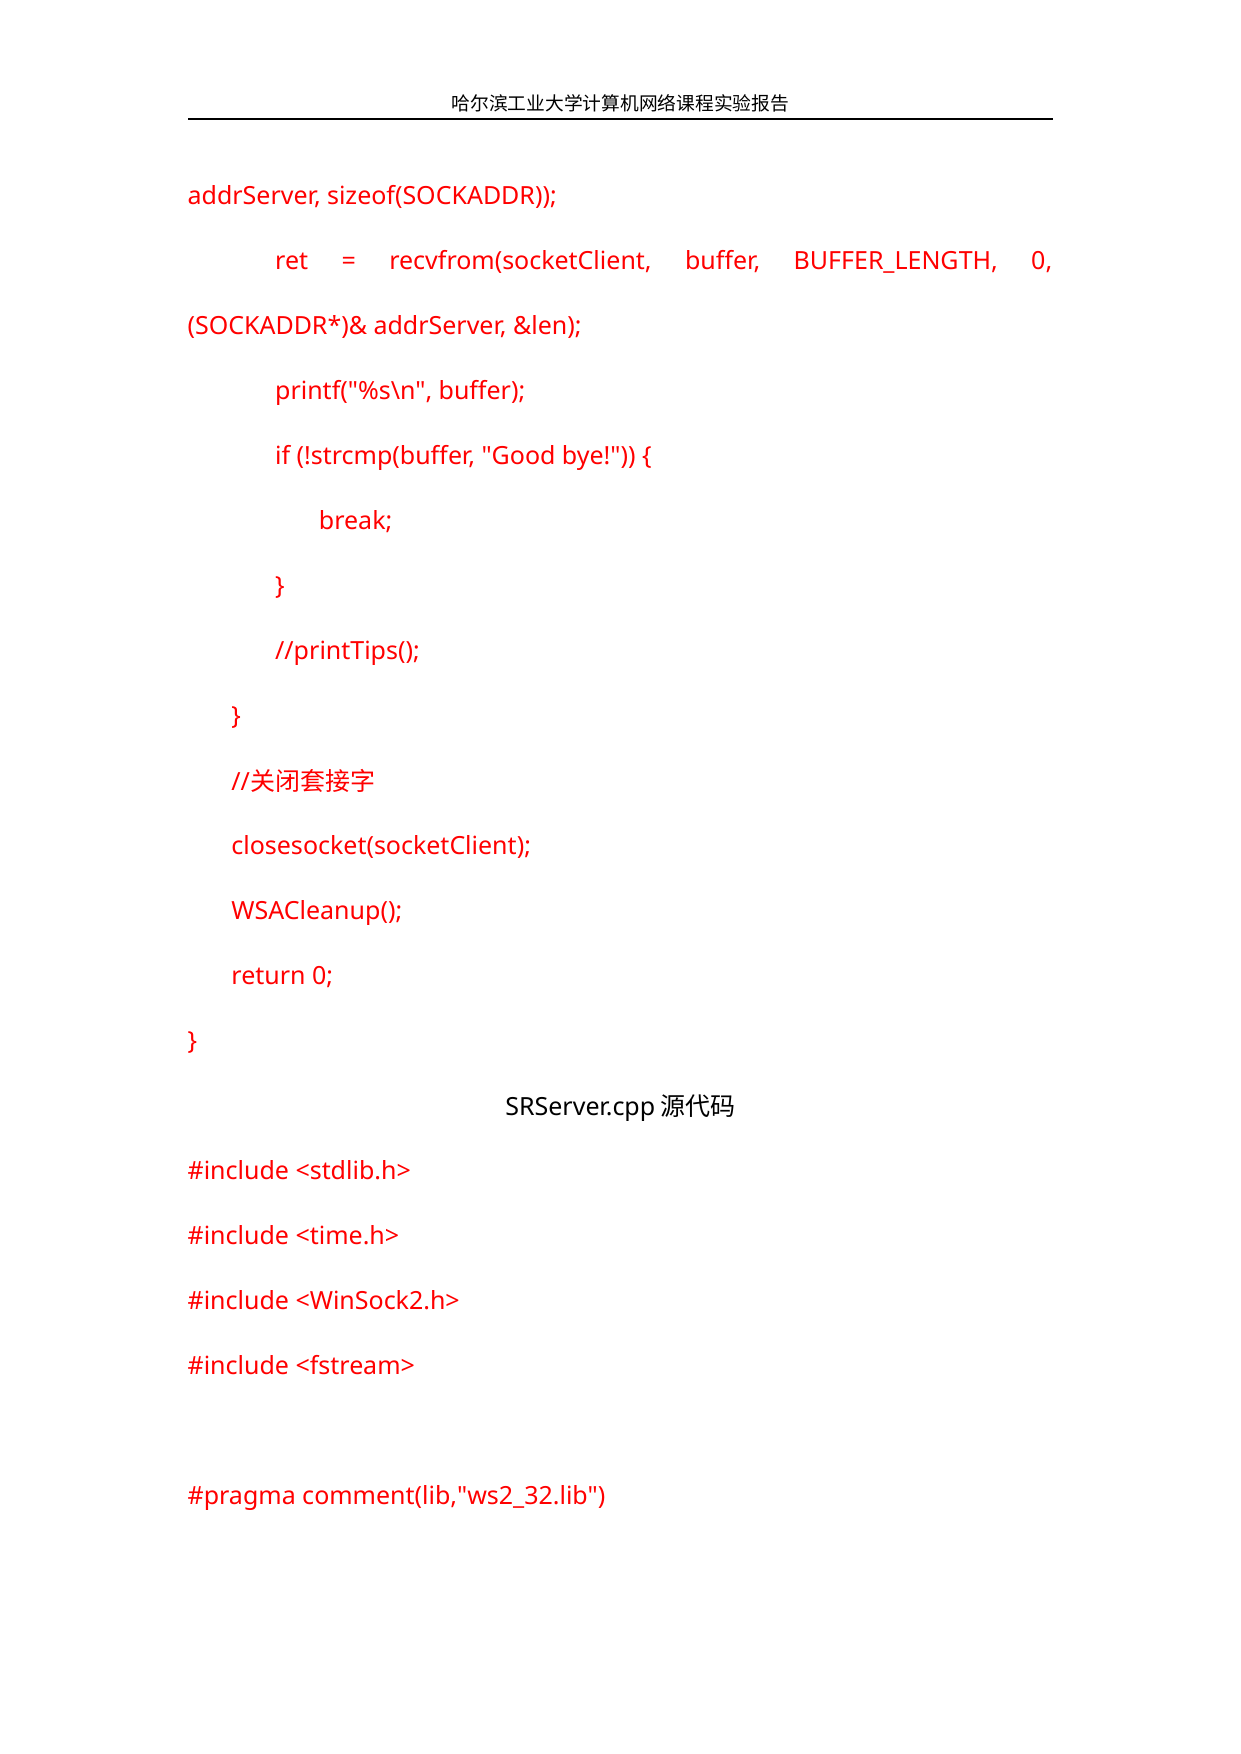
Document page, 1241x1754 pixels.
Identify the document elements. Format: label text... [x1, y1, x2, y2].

text printf("%s\n", buffer); [187, 357, 1053, 422]
text return 0; [187, 942, 1053, 1007]
text } [187, 552, 1053, 617]
text //关闭套接字 [187, 747, 1053, 812]
text ret = recvfrom(socketClient, buffer, BUFFER_LENGTH, 0, (SOCKADDR*)& addrServer, &len); [187, 227, 1053, 357]
text #include <stdlib.h> [187, 1137, 1053, 1202]
text } [187, 1007, 1053, 1072]
text #include <time.h> [187, 1202, 1053, 1267]
text //printTips(); [187, 617, 1053, 682]
text closesocket(socketClient); [187, 812, 1053, 877]
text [187, 162, 1053, 227]
text #include <WinSock2.h> [187, 1267, 1053, 1332]
text #pragma comment(lib,"ws2_32.lib") [187, 1462, 1053, 1527]
text break; [187, 487, 1053, 552]
text if (!strcmp(buffer, "Good bye!")) { [187, 422, 1053, 487]
text SRServer.cpp源代码 [187, 1072, 1053, 1137]
text WSACleanup(); [187, 877, 1053, 942]
text } [187, 682, 1053, 747]
text #include <fstream> [187, 1332, 1053, 1397]
